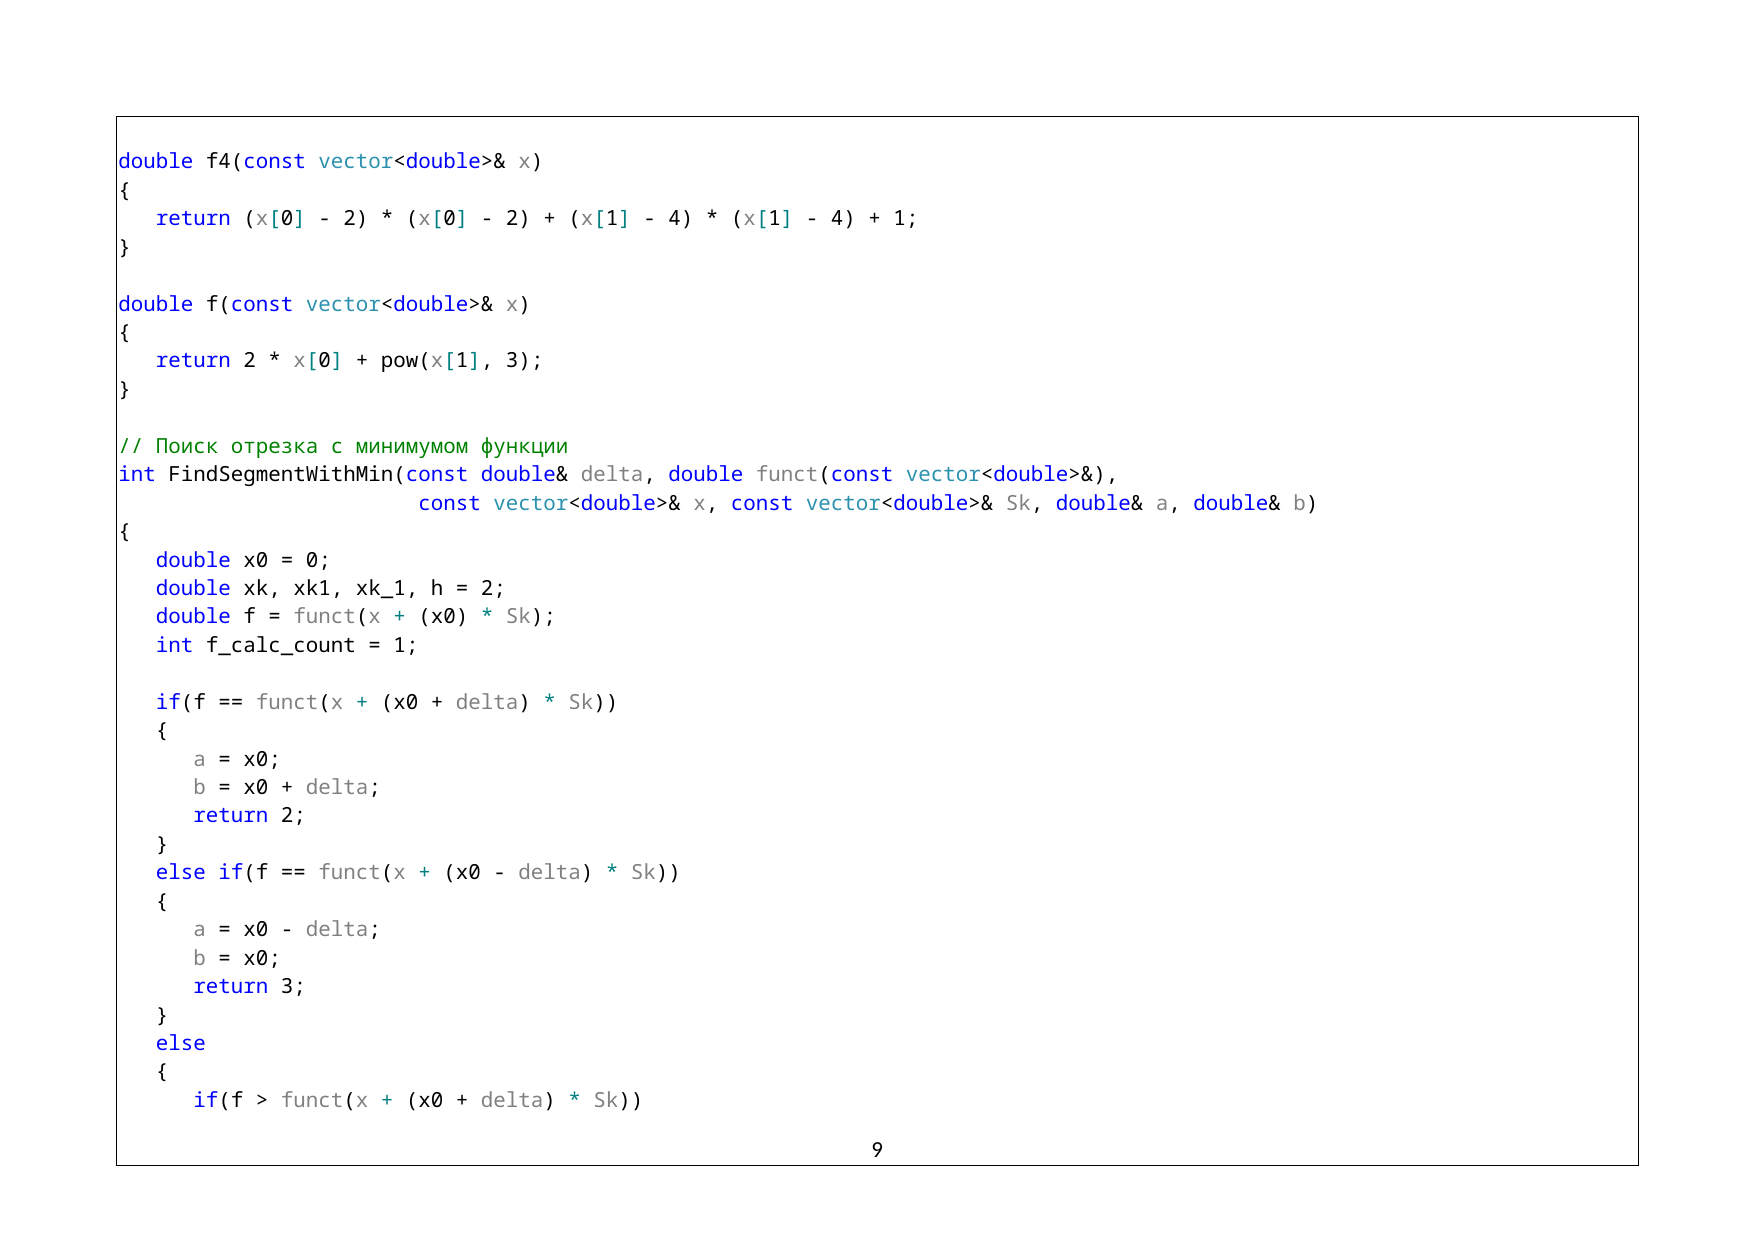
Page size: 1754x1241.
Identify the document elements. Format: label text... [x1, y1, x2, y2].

text { [118, 886, 1636, 914]
text { [118, 1057, 1636, 1085]
text return (x[0] - 2) * (x[0] - 2) + (x[1] - 4) * (x[1] - 4) + 1; [118, 203, 1636, 232]
text b = x0 + delta; [118, 772, 1636, 801]
text int FindSegmentWithMin(const double& delta, double funct(const vector<double>&), [118, 459, 1636, 488]
text double f(const vector<double>& x) [118, 289, 1636, 317]
text { [118, 317, 1636, 346]
text // Поиск отрезка с минимумом функции [118, 431, 1636, 459]
text { [118, 516, 1636, 545]
text return 3; [118, 971, 1636, 1000]
text a = x0; [118, 744, 1636, 772]
text } [118, 1000, 1636, 1028]
text if(f == funct(x + (x0 + delta) * Sk)) [118, 687, 1636, 715]
text { [118, 175, 1636, 203]
text double f4(const vector<double>& x) [118, 147, 1636, 175]
text } [118, 829, 1636, 857]
text b = x0; [118, 943, 1636, 971]
text else if(f == funct(x + (x0 - delta) * Sk)) [118, 857, 1636, 886]
text } [118, 374, 1636, 402]
text double xk, xk1, xk_1, h = 2; [118, 573, 1636, 602]
text else [118, 1028, 1636, 1057]
text double x0 = 0; [118, 545, 1636, 573]
text if(f > funct(x + (x0 + delta) * Sk)) [118, 1085, 1636, 1113]
text } [118, 232, 1636, 260]
text double f = funct(x + (x0) * Sk); [118, 602, 1636, 630]
text { [118, 715, 1636, 744]
text a = x0 - delta; [118, 914, 1636, 943]
text return 2 * x[0] + pow(x[1], 3); [118, 346, 1636, 374]
text return 2; [118, 801, 1636, 829]
text const vector<double>& x, const vector<double>& Sk, double& a, double& b) [118, 488, 1636, 516]
text int f_calc_count = 1; [118, 630, 1636, 658]
